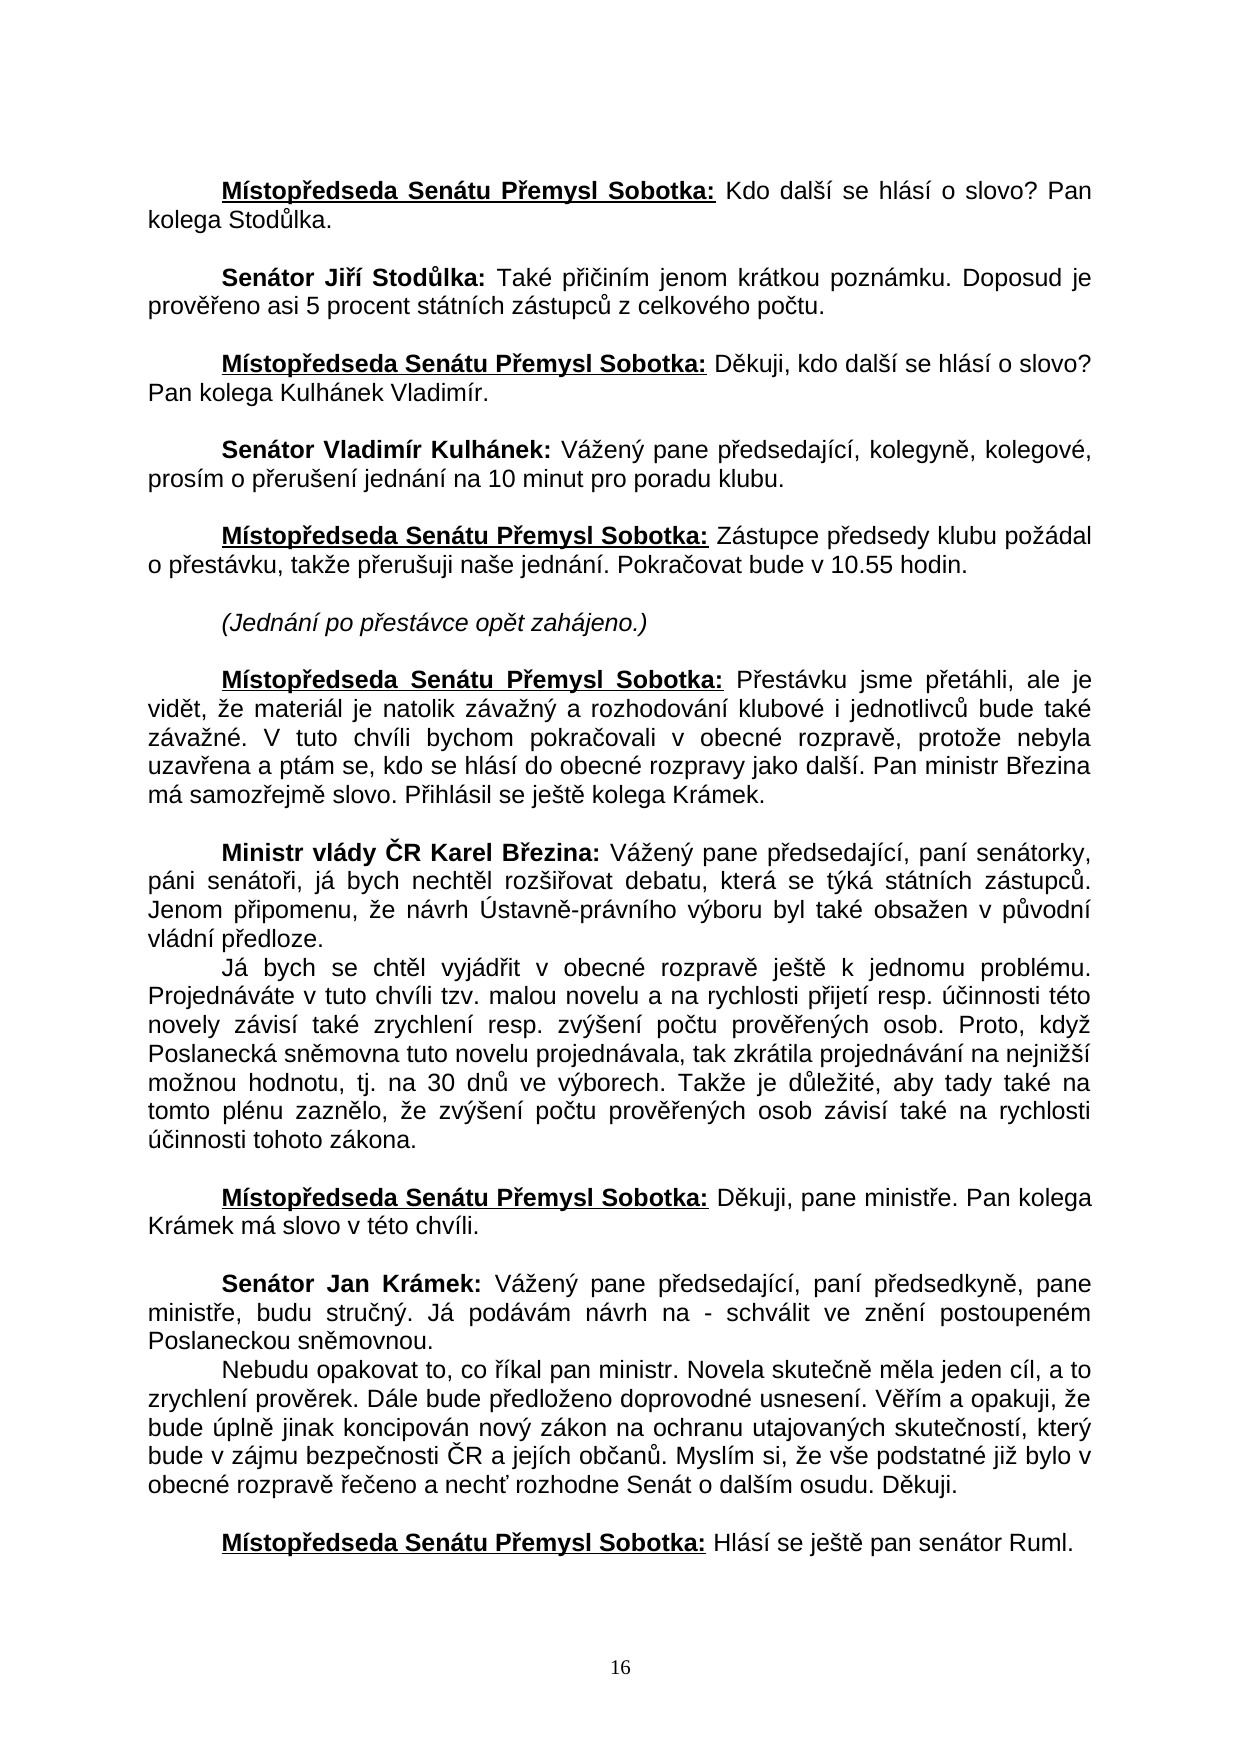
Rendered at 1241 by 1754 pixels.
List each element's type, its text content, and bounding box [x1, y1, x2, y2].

text Ministr vlády ČR Karel Březina: Vážený pane předsedající, paní senátorky, páni senátoři, já bych nechtěl rozšiřovat debatu, která se týká státních zástupců. Jenom připomenu, že návrh Ústavně-právního výboru byl také obsažen v původní vládní předloze. [148, 838, 1093, 953]
text Místopředseda Senátu Přemysl Sobotka: Děkuji, kdo další se hlásí o slovo? Pan kolega Kulhánek Vladimír. [148, 349, 1093, 406]
text Místopředseda Senátu Přemysl Sobotka: Děkuji, pane ministře. Pan kolega Krámek má slovo v této chvíli. [148, 1183, 1093, 1240]
text Senátor Vladimír Kulhánek: Vážený pane předsedající, kolegyně, kolegové, prosím o přerušení jednání na 10 minut pro poradu klubu. [148, 435, 1093, 493]
text Místopředseda Senátu Přemysl Sobotka: Kdo další se hlásí o slovo? Pan kolega Stodůlka. [148, 176, 1093, 234]
text Já bych se chtěl vyjádřit v obecné rozpravě ještě k jednomu problému. Projednáváte v tuto chvíli tzv. malou novelu a na rychlosti přijetí resp. účinnosti této novely závisí také zrychlení resp. zvýšení počtu prověřených osob. Proto, když Poslanecká sněmovna tuto novelu projednávala, tak zkrátila projednávání na nejnižší možnou hodnotu, tj. na 30 dnů ve výborech. Takže je důležité, aby tady také na tomto plénu zaznělo, že zvýšení počtu prověřených osob závisí také na rychlosti účinnosti tohoto zákona. [148, 953, 1093, 1154]
text Nebudu opakovat to, co říkal pan ministr. Novela skutečně měla jeden cíl, a to zrychlení prověrek. Dále bude předloženo doprovodné usnesení. Věřím a opakuji, že bude úplně jinak koncipován nový zákon na ochranu utajovaných skutečností, který bude v zájmu bezpečnosti ČR a jejích občanů. Myslím si, že vše podstatné již bylo v obecné rozpravě řečeno a nechť rozhodne Senát o dalším osudu. Děkuji. [148, 1355, 1093, 1499]
text Místopředseda Senátu Přemysl Sobotka: Přestávku jsme přetáhli, ale je vidět, že materiál je natolik závažný a rozhodování klubové i jednotlivců bude také závažné. V tuto chvíli bychom pokračovali v obecné rozpravě, protože nebyla uzavřena a ptám se, kdo se hlásí do obecné rozpravy jako další. Pan ministr Březina má samozřejmě slovo. Přihlásil se ještě kolega Krámek. [148, 665, 1093, 809]
text Místopředseda Senátu Přemysl Sobotka: Hlásí se ještě pan senátor Ruml. [148, 1528, 1093, 1556]
text (Jednání po přestávce opět zahájeno.) [148, 608, 1093, 636]
text Senátor Jiří Stodůlka: Také přičiním jenom krátkou poznámku. Doposud je prověřeno asi 5 procent státních zástupců z celkového počtu. [148, 263, 1093, 320]
text Místopředseda Senátu Přemysl Sobotka: Zástupce předsedy klubu požádal o přestávku, takže přerušuji naše jednání. Pokračovat bude v 10.55 hodin. [148, 521, 1093, 579]
text Senátor Jan Krámek: Vážený pane předsedající, paní předsedkyně, pane ministře, budu stručný. Já podávám návrh na - schválit ve znění postoupeném Poslaneckou sněmovnou. [148, 1269, 1093, 1355]
